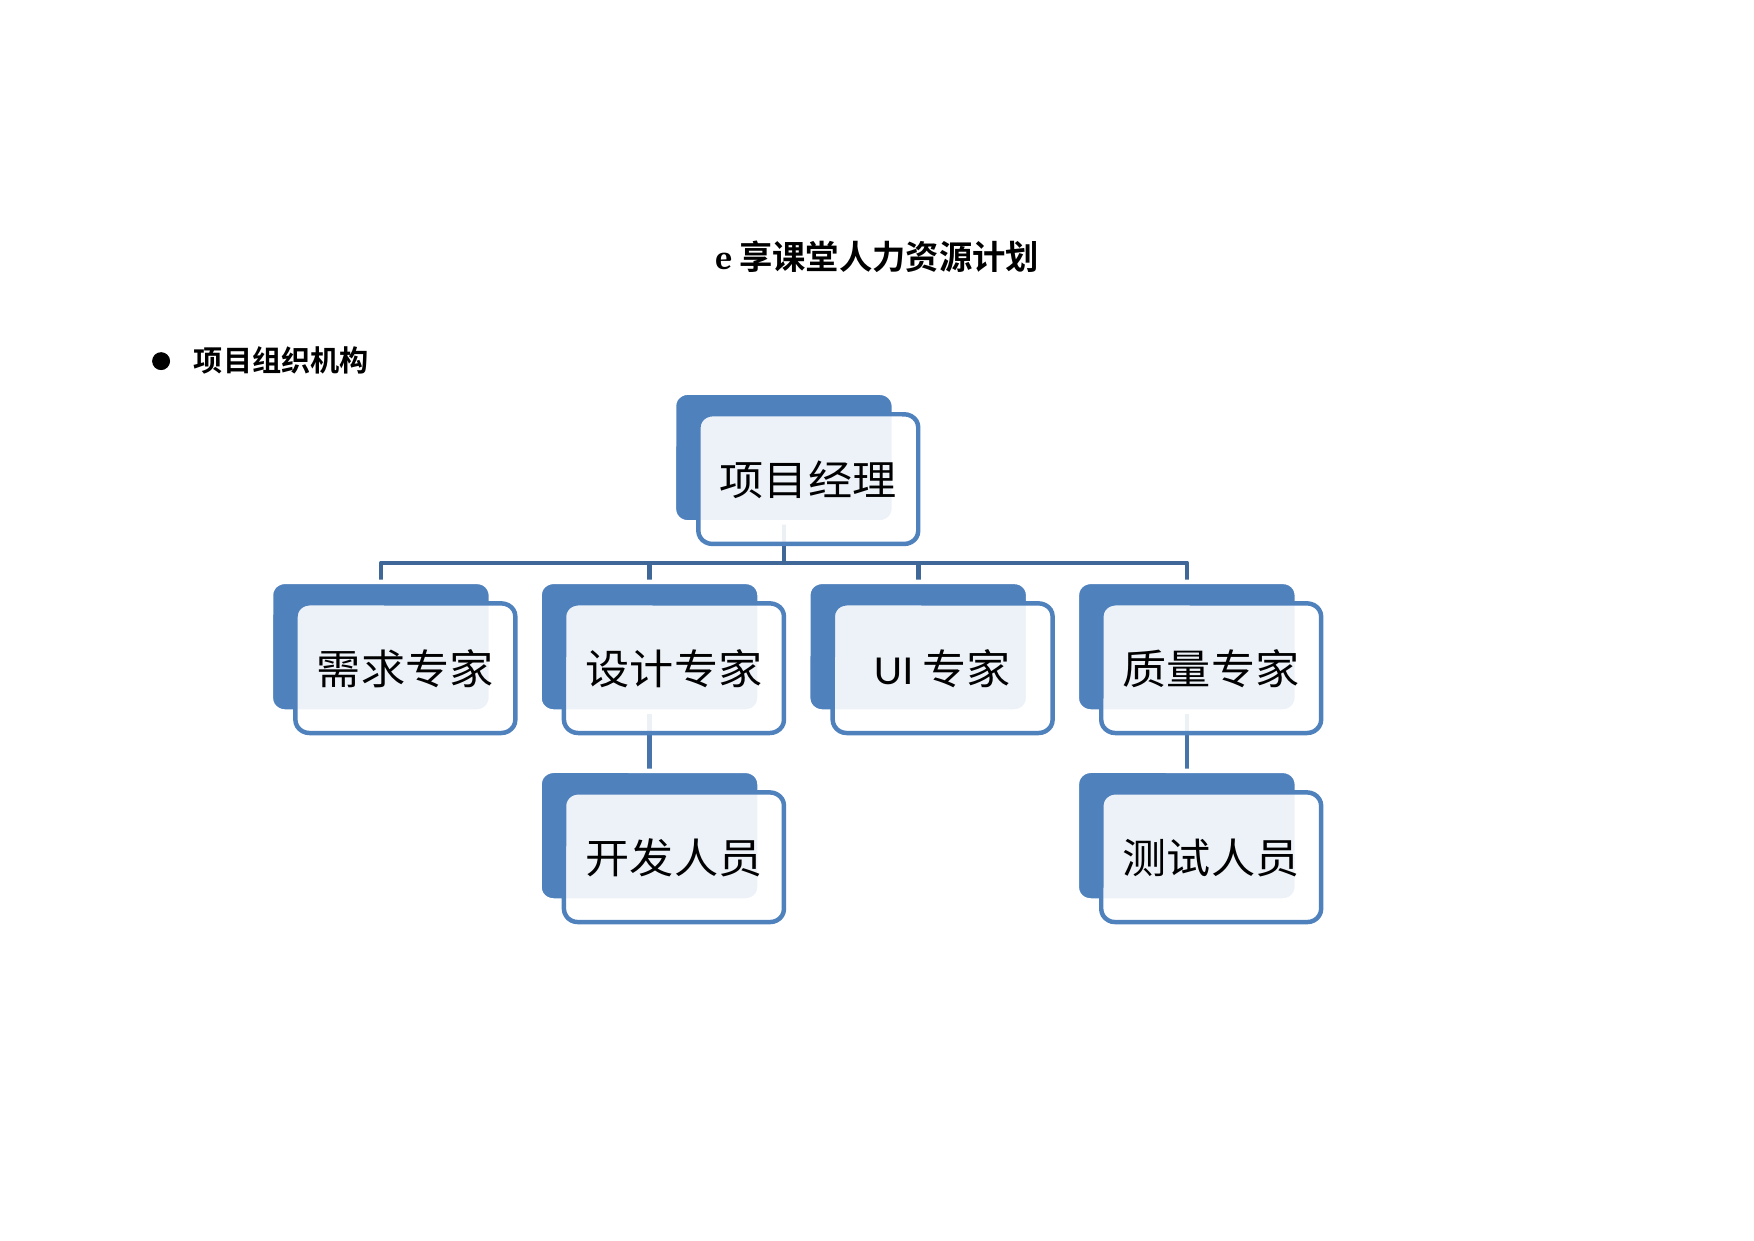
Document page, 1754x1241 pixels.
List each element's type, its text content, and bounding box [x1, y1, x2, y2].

list 项目组织机构 [150, 326, 1604, 391]
title e享课堂人力资源计划 [150, 223, 1604, 288]
